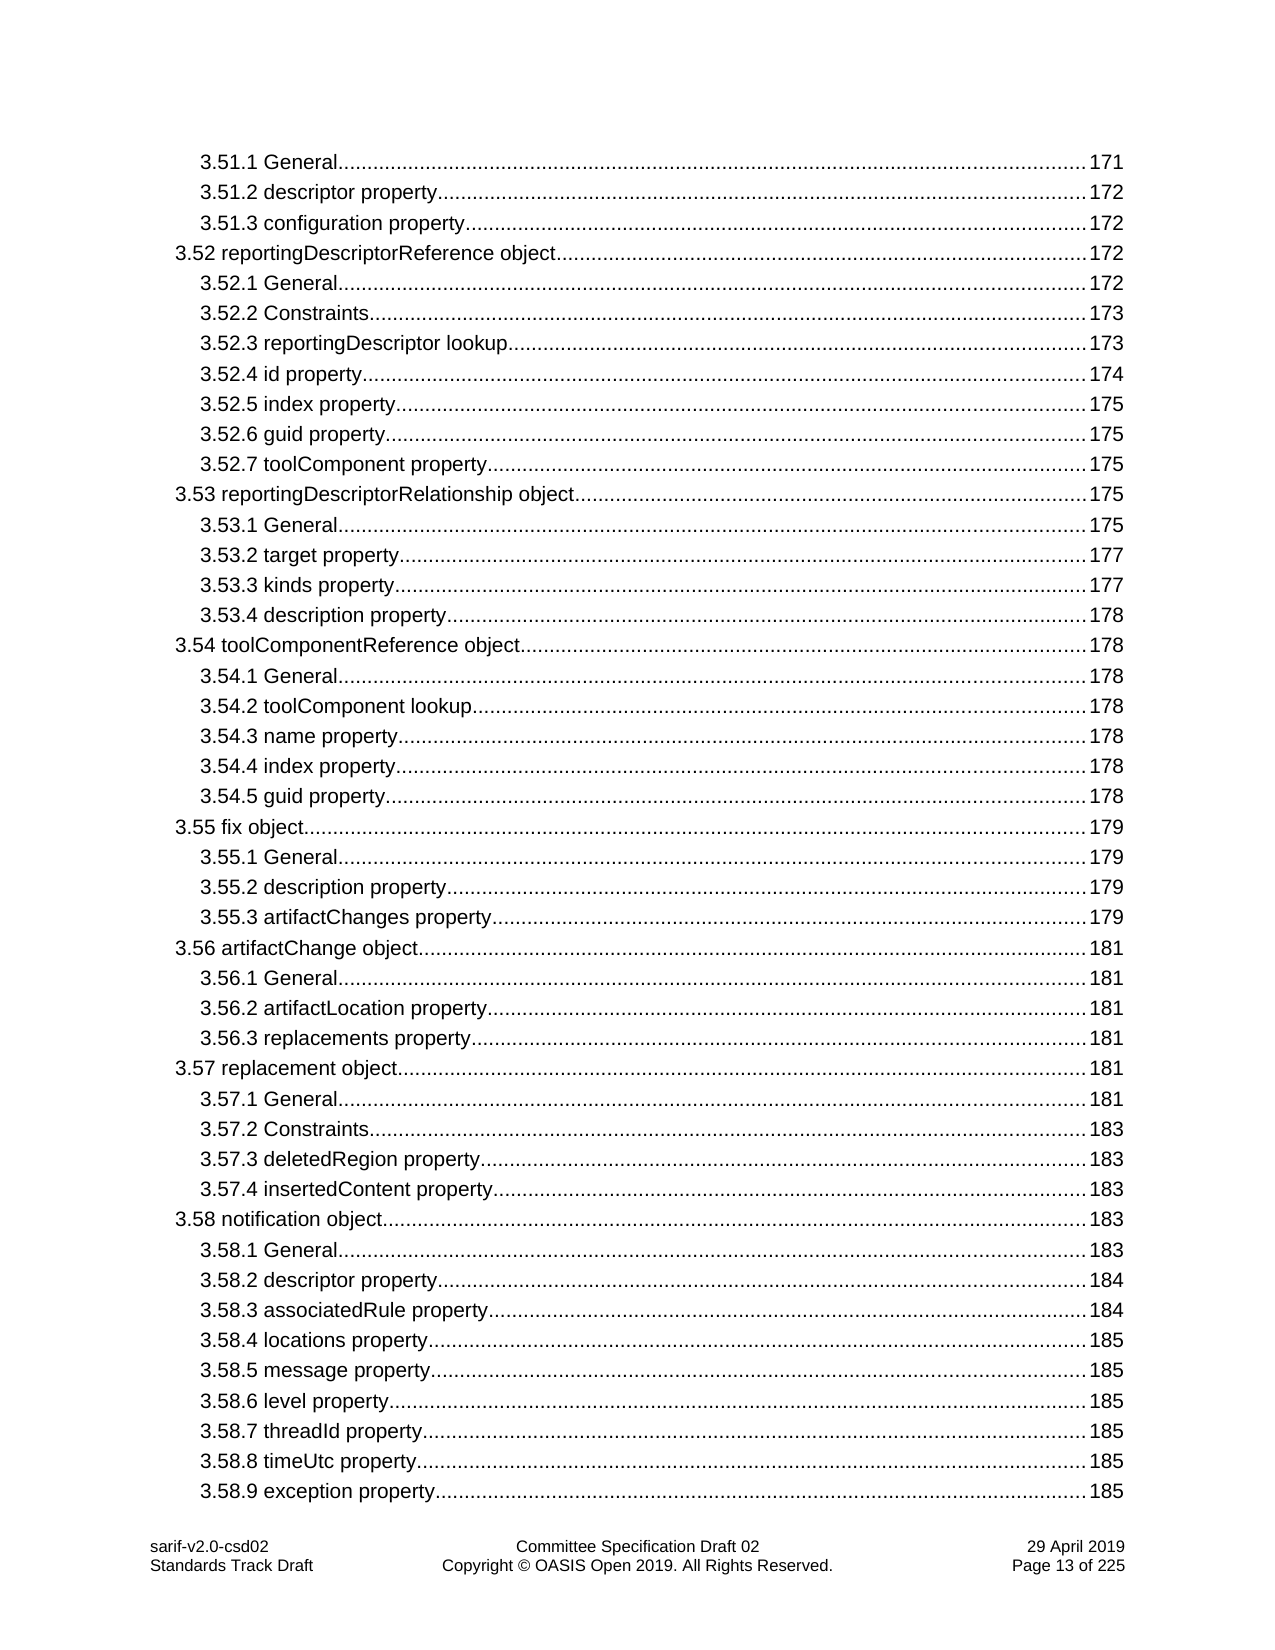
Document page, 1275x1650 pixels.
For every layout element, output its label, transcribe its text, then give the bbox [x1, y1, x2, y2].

text 3.51.1 General 171 [200, 150, 1125, 174]
text 3.57 replacement object 181 [175, 1056, 1125, 1080]
text 3.58.6 level property 185 [200, 1388, 1125, 1412]
text 3.52.4 id property 174 [200, 361, 1125, 385]
text 3.53.2 target property 177 [200, 543, 1125, 567]
text 3.52 reportingDescriptorReference object 172 [175, 241, 1125, 264]
text 3.52.3 reportingDescriptor lookup 173 [200, 331, 1125, 355]
text 3.51.3 configuration property 172 [200, 210, 1125, 234]
text 3.53.1 General 175 [200, 512, 1125, 536]
text 3.57.2 Constraints 183 [200, 1117, 1125, 1141]
text 3.58.4 locations property 185 [200, 1328, 1125, 1352]
text 3.52.7 toolComponent property 175 [200, 452, 1125, 476]
text 3.52.2 Constraints 173 [200, 301, 1125, 325]
text 3.58.7 threadId property 185 [200, 1419, 1125, 1443]
text 3.54.4 index property 178 [200, 754, 1125, 778]
text 3.58.3 associatedRule property 184 [200, 1298, 1125, 1322]
text 3.58.9 exception property 185 [200, 1479, 1125, 1503]
text 3.55.2 description property 179 [200, 875, 1125, 899]
text 3.52.6 guid property 175 [200, 422, 1125, 446]
text 3.54 toolComponentReference object 178 [175, 633, 1125, 657]
text 3.57.1 General 181 [200, 1086, 1125, 1110]
text 3.55.3 artifactChanges property 179 [200, 905, 1125, 929]
text 3.56.3 replacements property 181 [200, 1026, 1125, 1050]
text 3.55.1 General 179 [200, 845, 1125, 869]
text 3.54.3 name property 178 [200, 724, 1125, 748]
text 3.58.5 message property 185 [200, 1358, 1125, 1382]
text 3.58.1 General 183 [200, 1237, 1125, 1261]
text 3.56.1 General 181 [200, 966, 1125, 989]
text 3.53.4 description property 178 [200, 603, 1125, 627]
text 3.53.3 kinds property 177 [200, 573, 1125, 597]
text 3.54.1 General 178 [200, 663, 1125, 687]
text 3.52.1 General 172 [200, 271, 1125, 295]
text 3.58.2 descriptor property 184 [200, 1268, 1125, 1292]
text 3.53 reportingDescriptorRelationship object 175 [175, 482, 1125, 506]
text 3.56 artifactChange object 181 [175, 935, 1125, 959]
text 3.51.2 descriptor property 172 [200, 180, 1125, 204]
text 3.55 fix object 179 [175, 814, 1125, 838]
text 3.58 notification object 183 [175, 1207, 1125, 1231]
text 3.52.5 index property 175 [200, 392, 1125, 416]
text 3.58.8 timeUtc property 185 [200, 1449, 1125, 1473]
text 3.57.3 deletedRegion property 183 [200, 1147, 1125, 1171]
text 3.54.2 toolComponent lookup 178 [200, 694, 1125, 718]
text 3.54.5 guid property 178 [200, 784, 1125, 808]
text 3.57.4 insertedContent property 183 [200, 1177, 1125, 1201]
text 3.56.2 artifactLocation property 181 [200, 996, 1125, 1020]
